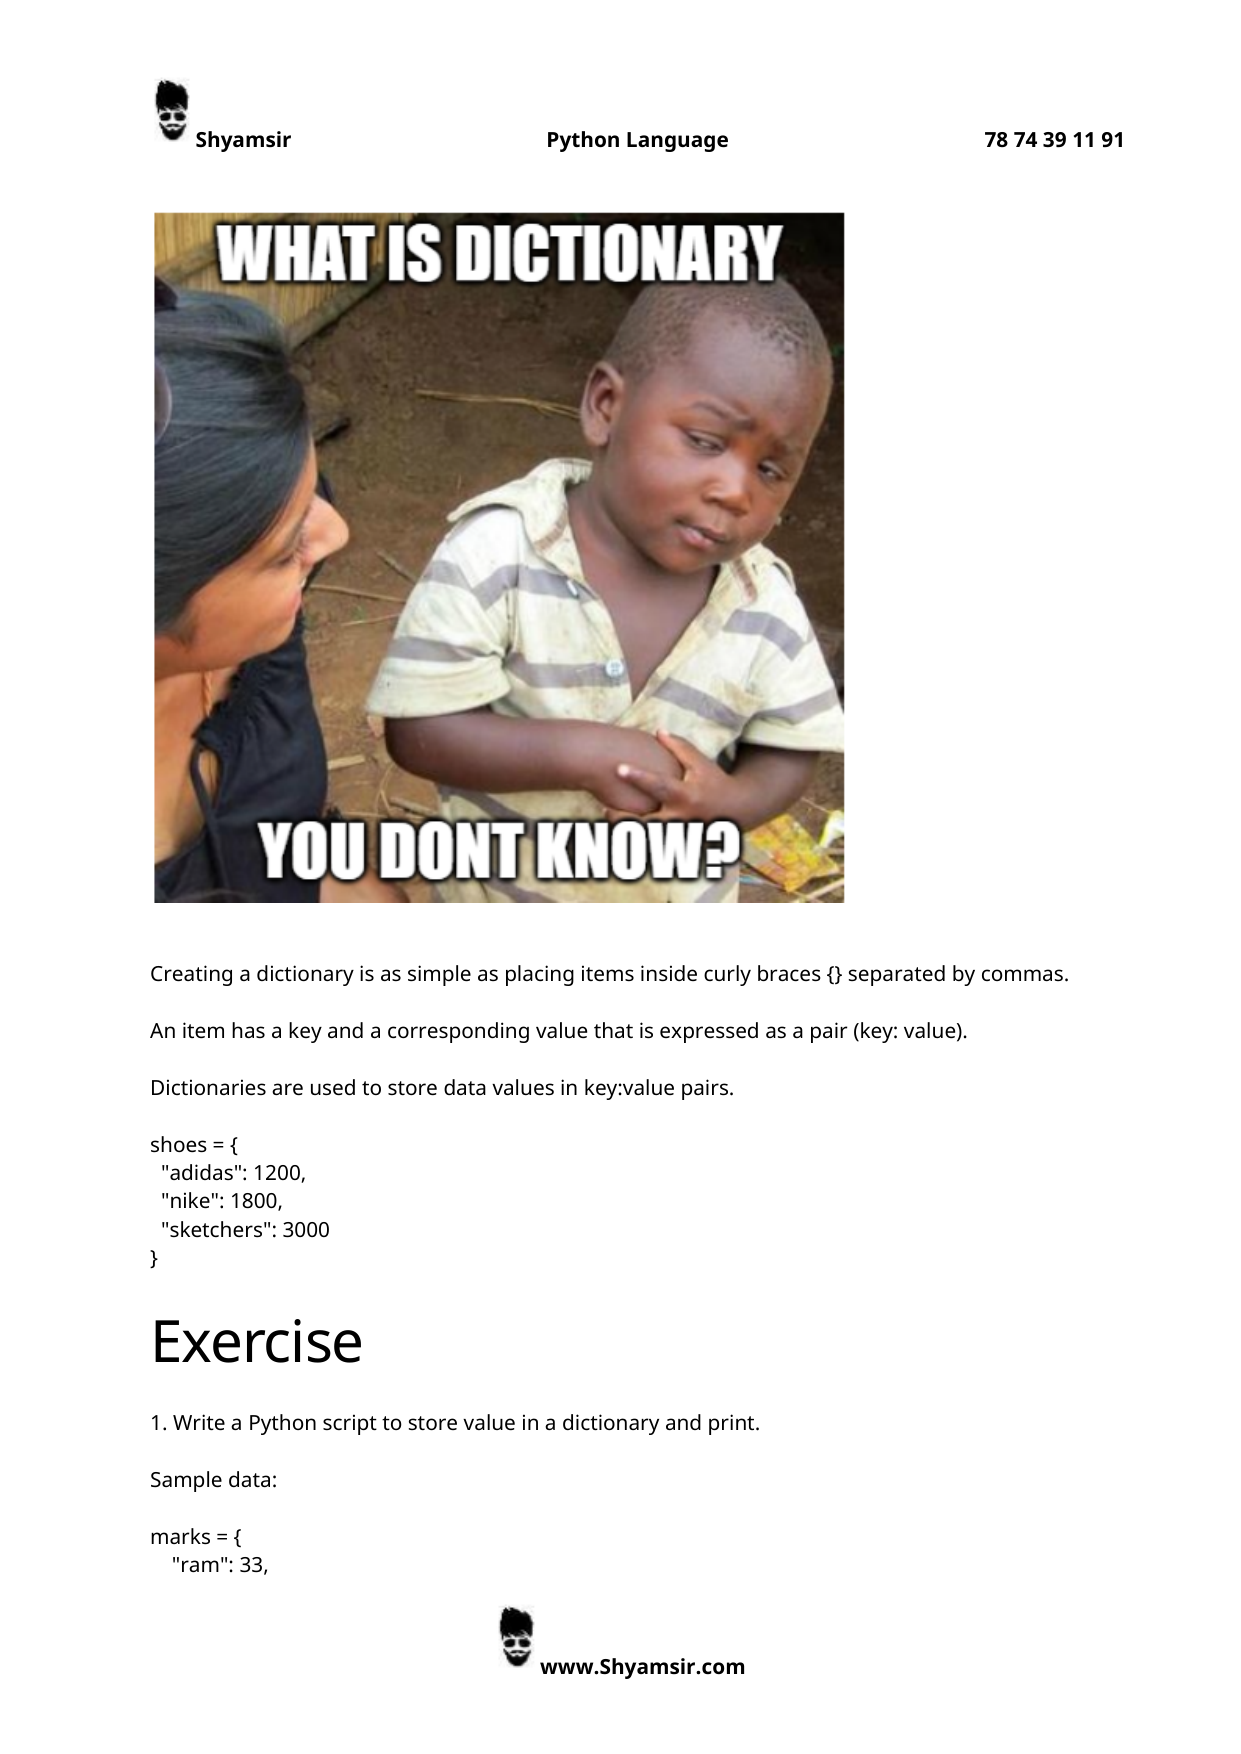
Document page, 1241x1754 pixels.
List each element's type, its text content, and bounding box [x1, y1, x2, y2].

text shoes = { [150, 1130, 1090, 1158]
text Creating a dictionary is as simple as placing items inside curly braces {} separated by commas. [150, 959, 1090, 988]
text "sketchers": 3000 [150, 1215, 1090, 1243]
text marks = { [150, 1522, 1090, 1551]
text "ram": 33, [150, 1551, 1090, 1579]
title Exercise [150, 1300, 1090, 1380]
picture [494, 1600, 540, 1674]
text 1. Write a Python script to store value in a dictionary and print. [150, 1408, 1090, 1437]
text "adidas": 1200, [150, 1158, 1090, 1187]
text "nike": 1800, [150, 1187, 1090, 1215]
text Dictionaries are used to store data values in key:value pairs. [150, 1073, 1090, 1101]
text Sample data: [150, 1465, 1090, 1494]
text } [150, 1243, 1090, 1272]
picture [150, 73, 196, 148]
picture [150, 210, 846, 903]
text An item has a key and a corresponding value that is expressed as a pair (key: value). [150, 1016, 1090, 1044]
